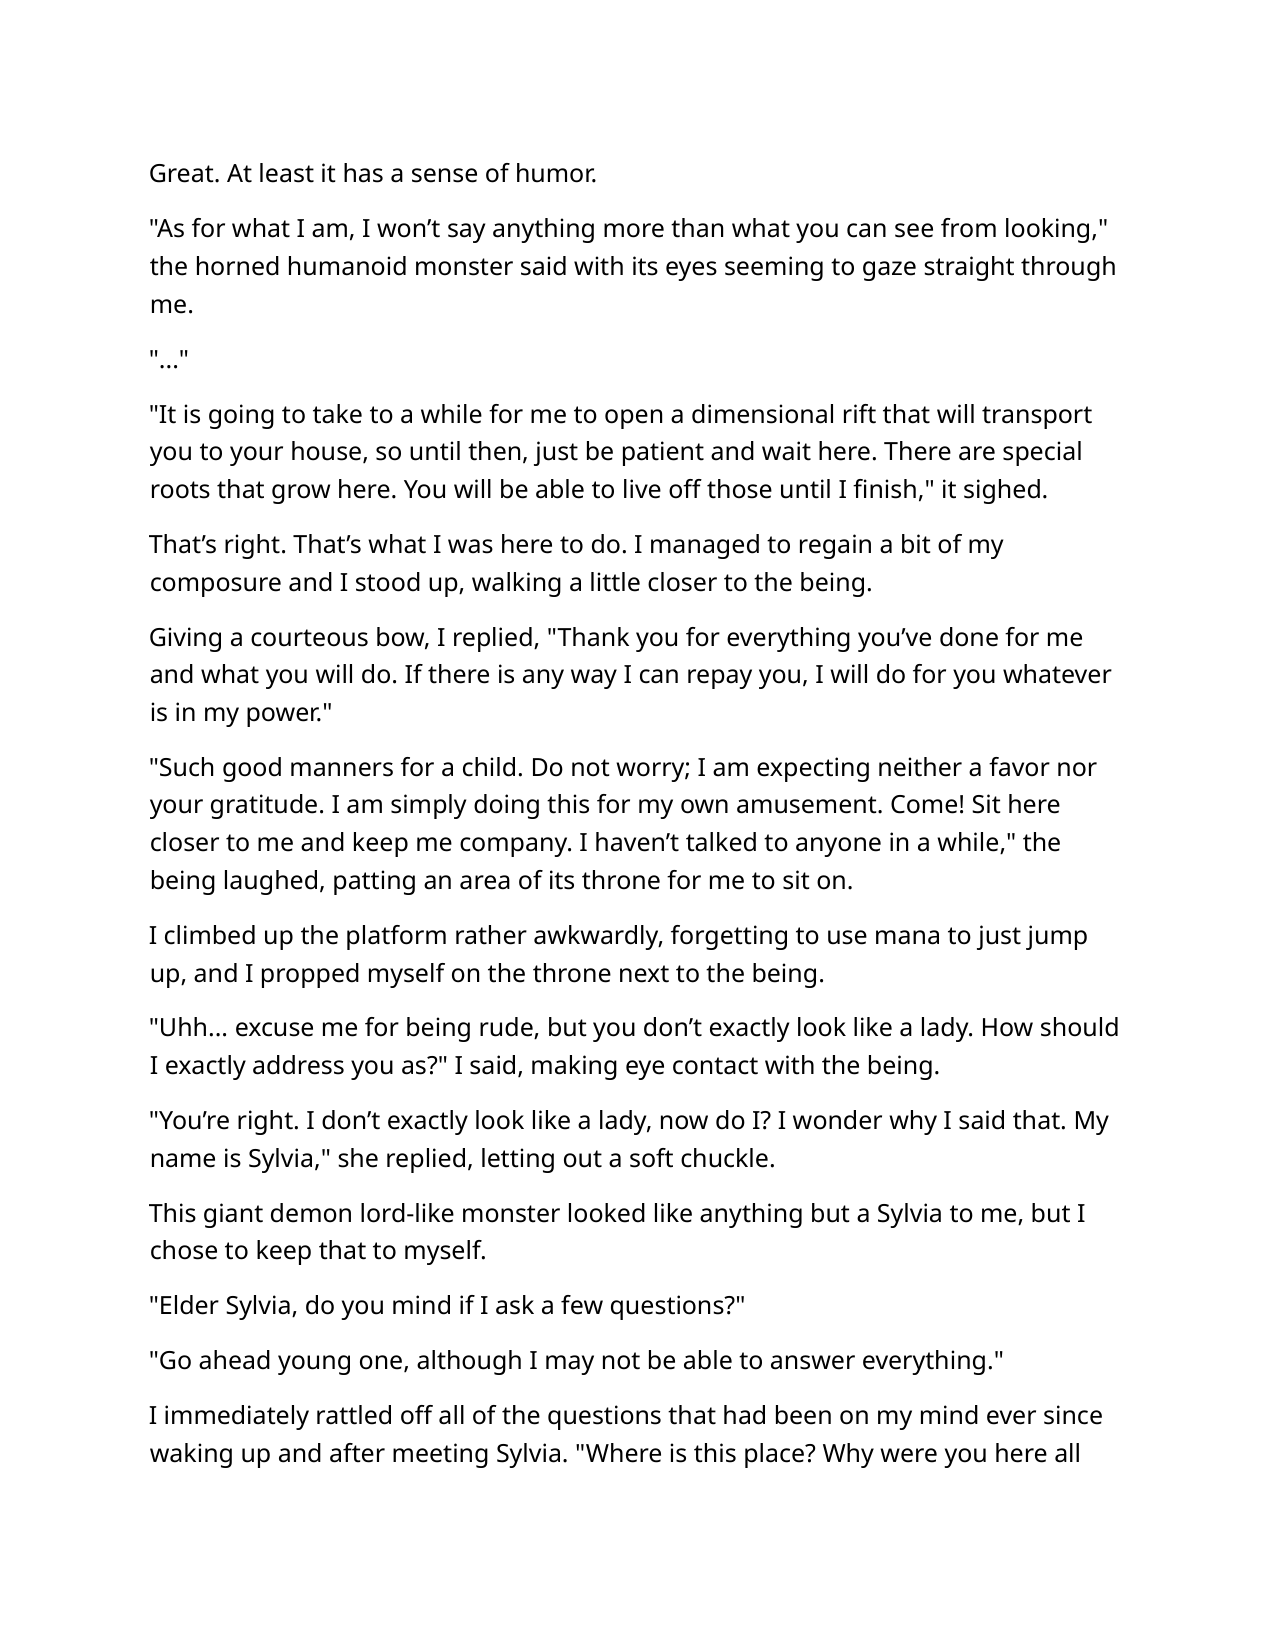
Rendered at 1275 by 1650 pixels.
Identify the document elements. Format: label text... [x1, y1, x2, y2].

text "As for what I am, I won’t say anything more than what you can see from looking," the horned humanoid monster said with its eyes seeming to gaze straight through me. [148, 211, 1124, 321]
text "Go ahead young one, although I may not be able to answer everything." [148, 1343, 1124, 1377]
text This giant demon lord-like monster looked like anything but a Sylvia to me, but I chose to keep that to myself. [148, 1195, 1124, 1267]
text That’s right. That’s what I was here to do. I managed to regain a bit of my composure and I stood up, walking a little closer to the being. [148, 527, 1124, 598]
text Giving a courteous bow, I replied, "Thank you for everything you’ve done for me and what you will do. If there is any way I can repay you, I will do for you whatever is in my power." [148, 619, 1124, 729]
text "It is going to take to a while for me to open a dimensional rift that will transport you to your house, so until then, just be patient and wait here. There are special roots that grow here. You will be able to live off those until I finish," it sighed. [148, 396, 1124, 506]
text Great. At least it has a sense of humor. [148, 156, 1124, 190]
text "Uhh... excuse me for being rude, but you don’t exactly look like a lady. How should I exactly address you as?" I said, making eye contact with the being. [148, 1010, 1124, 1082]
text "You’re right. I don’t exactly look like a lady, now do I? I wonder why I said that. My name is Sylvia," she replied, letting out a soft chuckle. [148, 1103, 1124, 1174]
text I climbed up the platform rather awkwardly, forgetting to use mana to just jump up, and I propped myself on the throne next to the being. [148, 917, 1124, 989]
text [148, 1398, 1124, 1469]
text "Elder Sylvia, do you mind if I ask a few questions?" [148, 1288, 1124, 1322]
text "Such good manners for a child. Do not worry; I am expecting neither a favor nor your gratitude. I am simply doing this for my own amusement. Come! Sit here closer to me and keep me company. I haven’t talked to anyone in a while," the being laughed, patting an area of its throne for me to sit on. [148, 749, 1124, 897]
text "..." [148, 341, 1124, 375]
